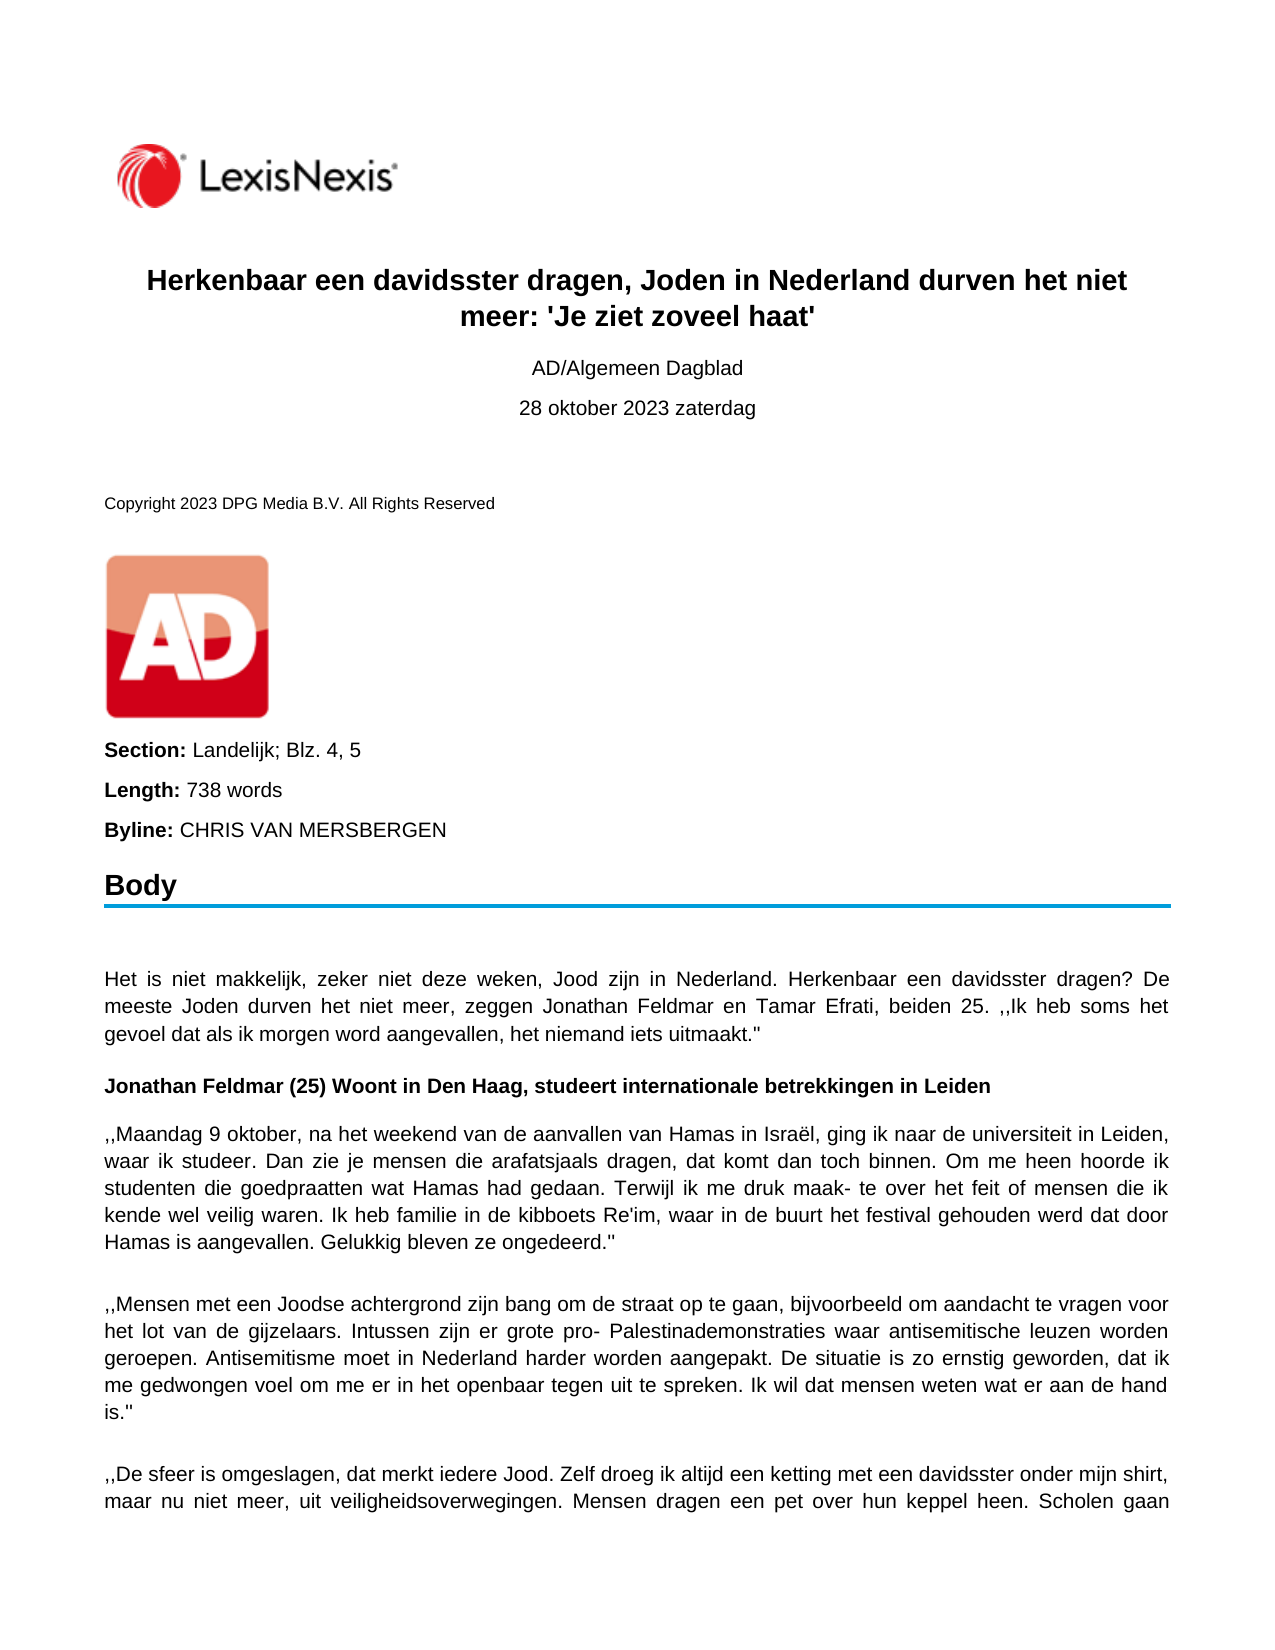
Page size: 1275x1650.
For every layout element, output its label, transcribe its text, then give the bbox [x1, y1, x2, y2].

text Section: Landelijk; Blz. 4, 5 [104, 735, 1171, 762]
text Jonathan Feldmar (25) Woont in Den Haag, studeert internationale betrekkingen in Leiden [104, 1070, 1171, 1097]
text Copyright 2023 DPG Media B.V. All Rights Reserved [104, 461, 1171, 513]
text Length: 738 words [104, 775, 1171, 802]
subtitle Herkenbaar een davidsster dragen, Joden in Nederland durven het niet meer: 'Je ziet zoveel haat' [104, 261, 1171, 332]
text ,,Mensen met een Joodse achtergrond zijn bang om de straat op te gaan, bijvoorbeeld om aandacht te vragen voor het lot van de gijzelaars. Intussen zijn er grote pro- Palestinademonstraties waar antisemitische leuzen worden geroepen. Antisemitisme moet in Nederland harder worden aangepakt. De situatie is zo ernstig geworden, dat ik me gedwongen voel om me er in het openbaar tegen uit te spreken. Ik wil dat mensen weten wat er aan de hand is.'' [104, 1289, 1171, 1424]
text 28 oktober 2023 zaterdag [104, 393, 1171, 420]
text AD/Algemeen Dagblad [104, 353, 1171, 380]
text Het is niet makkelijk, zeker niet deze weken, Jood zijn in Nederland. Herkenbaar een davidsster dragen? De meeste Joden durven het niet meer, zeggen Jonathan Feldmar en Tamar Efrati, beiden 25. ,,Ik heb soms het gevoel dat als ik morgen word aangevallen, het niemand iets uitmaakt." [104, 964, 1171, 1045]
picture [104, 144, 412, 208]
text ,,Maandag 9 oktober, na het weekend van de aanvallen van Hamas in Israël, ging ik naar de universiteit in Leiden, waar ik studeer. Dan zie je mensen die arafatsjaals dragen, dat komt dan toch binnen. Om me heen hoorde ik studenten die goedpraatten wat Hamas had gedaan. Terwijl ik me druk maak- te over het feit of mensen die ik kende wel veilig waren. Ik heb familie in de kibboets Re'im, waar in de buurt het festival gehouden werd dat door Hamas is aangevallen. Gelukkig bleven ze ongedeerd.'' [104, 1118, 1171, 1254]
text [104, 1459, 1171, 1513]
text Byline: CHRIS VAN MERSBERGEN [104, 814, 1171, 841]
text Body [104, 866, 1171, 902]
